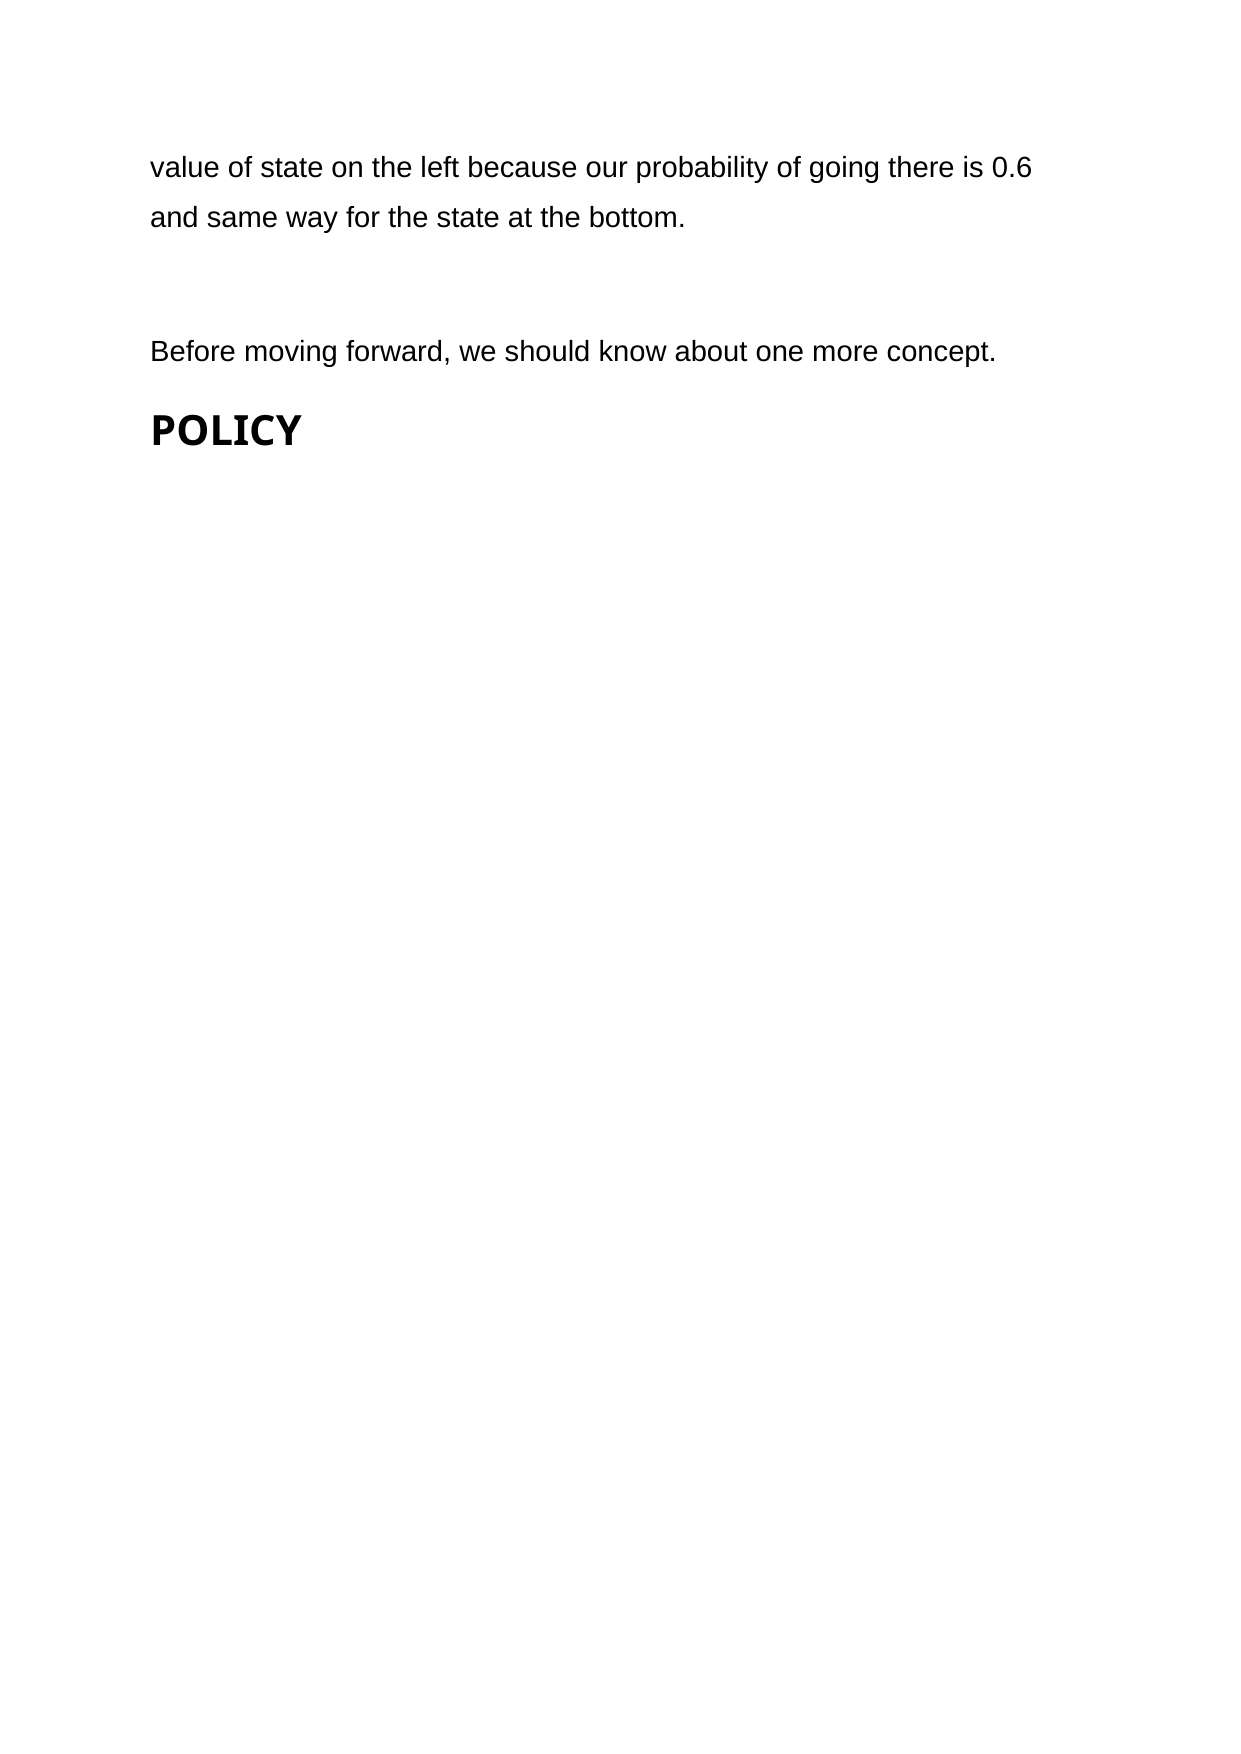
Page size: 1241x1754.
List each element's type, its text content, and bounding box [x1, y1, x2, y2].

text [150, 150, 1090, 234]
text Before moving forward, we should know about one more concept. [150, 334, 1090, 368]
subtitle POLICY [150, 401, 1090, 458]
